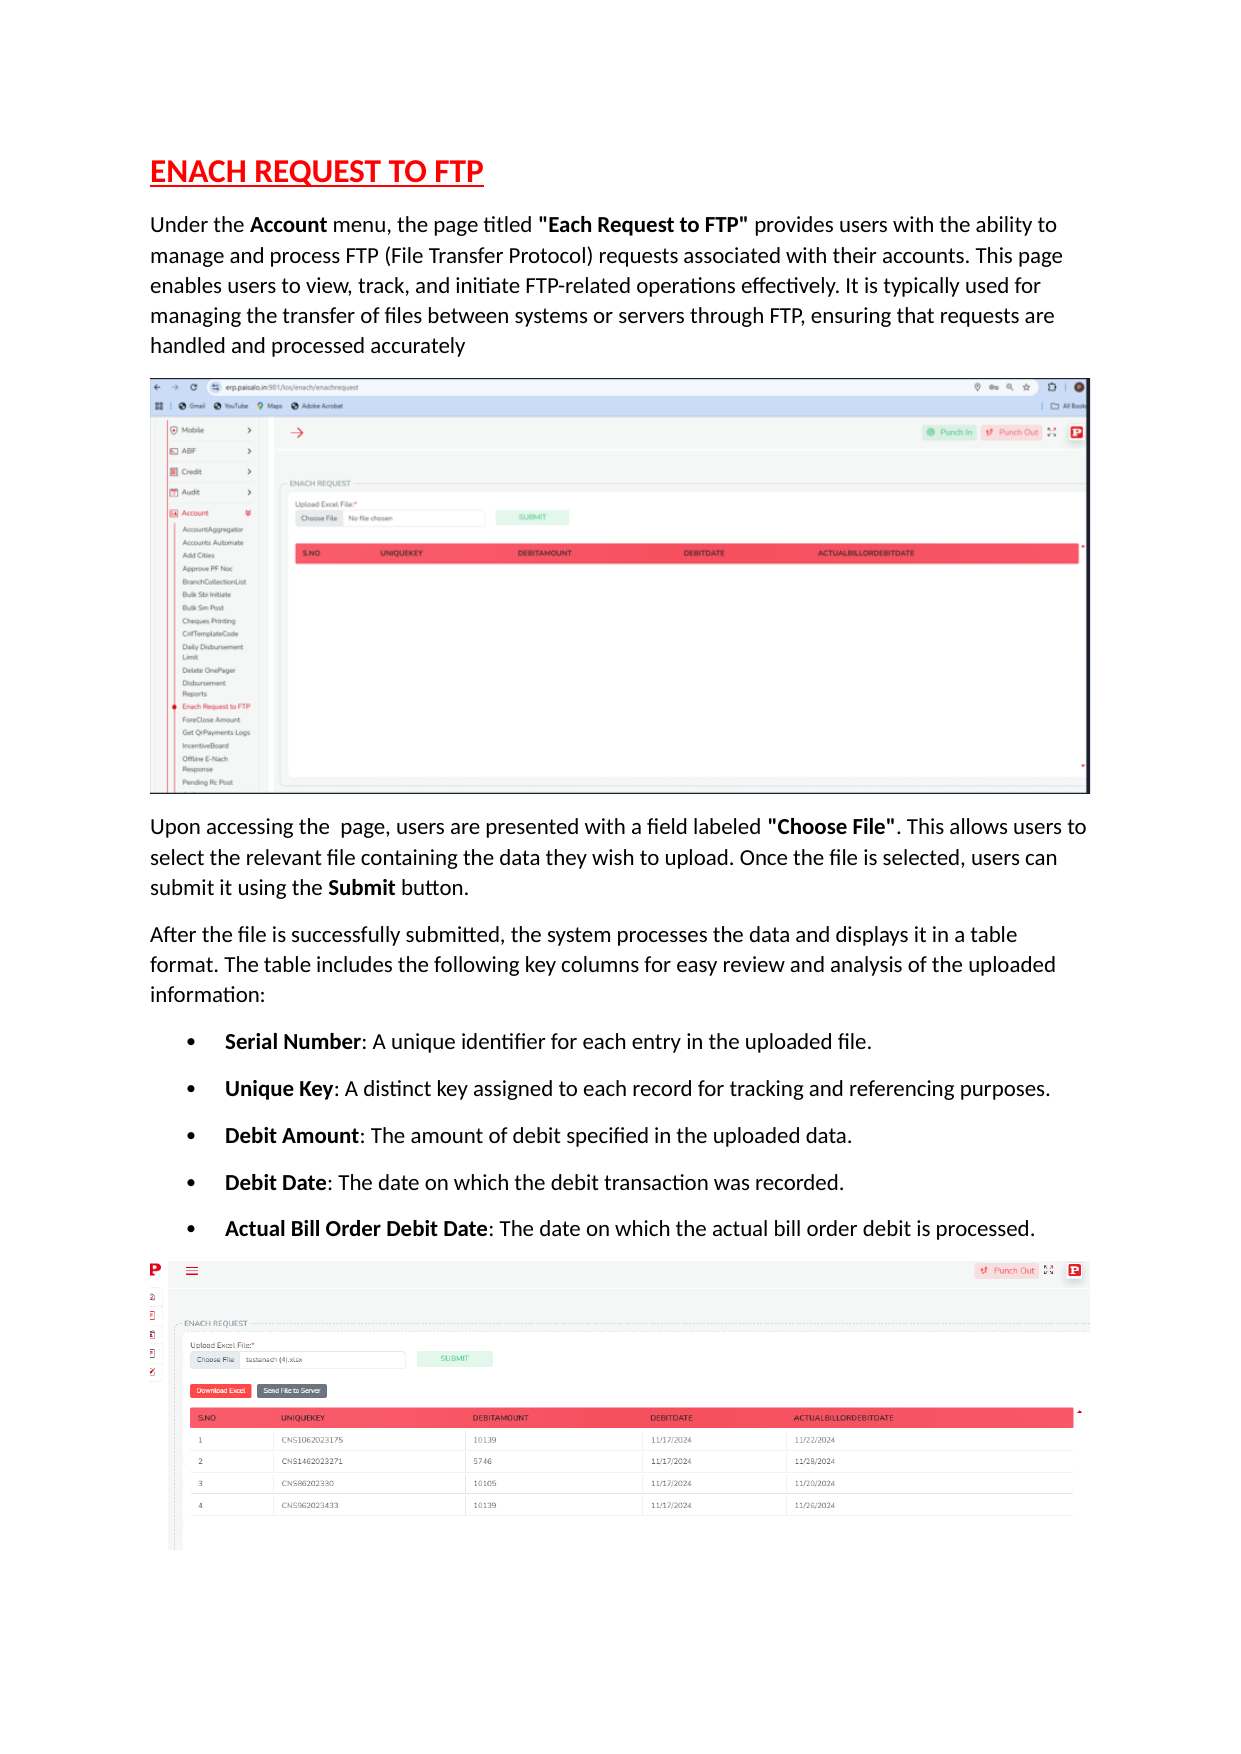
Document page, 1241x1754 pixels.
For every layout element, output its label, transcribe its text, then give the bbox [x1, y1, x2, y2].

picture [150, 1261, 1091, 1550]
list Debit Date: The date on which the debit transaction was recorded. [187, 1168, 1090, 1196]
list Serial Number: A unique identifier for each entry in the uploaded file. [187, 1027, 1090, 1055]
list Unique Key: A distinct key assigned to each record for tracking and referencing purposes. [187, 1074, 1090, 1102]
picture [150, 378, 1091, 794]
list Debit Amount: The amount of debit specified in the uploaded data. [187, 1121, 1090, 1149]
text ENACH REQUEST TO FTP [150, 150, 1090, 191]
text After the file is successfully submitted, the system processes the data and displays it in a table format. The table includes the following key columns for easy review and analysis of the uploaded information: [150, 920, 1090, 1008]
text Upon accessing the page, users are presented with a field labeled "Choose File". This allows users to select the relevant file containing the data they wish to upload. Once the file is selected, users can submit it using the Submit button. [150, 812, 1090, 901]
list Actual Bill Order Debit Date: The date on which the actual bill order debit is processed. [187, 1214, 1090, 1243]
text Under the Account menu, the page titled "Each Request to FTP" provides users with the ability to manage and process FTP (File Transfer Protocol) requests associated with their accounts. This page enables users to view, track, and initiate FTP-related operations effectively. It is typically used for managing the transfer of files between systems or servers through FTP, ensuring that requests are handled and processed accurately [150, 211, 1090, 359]
